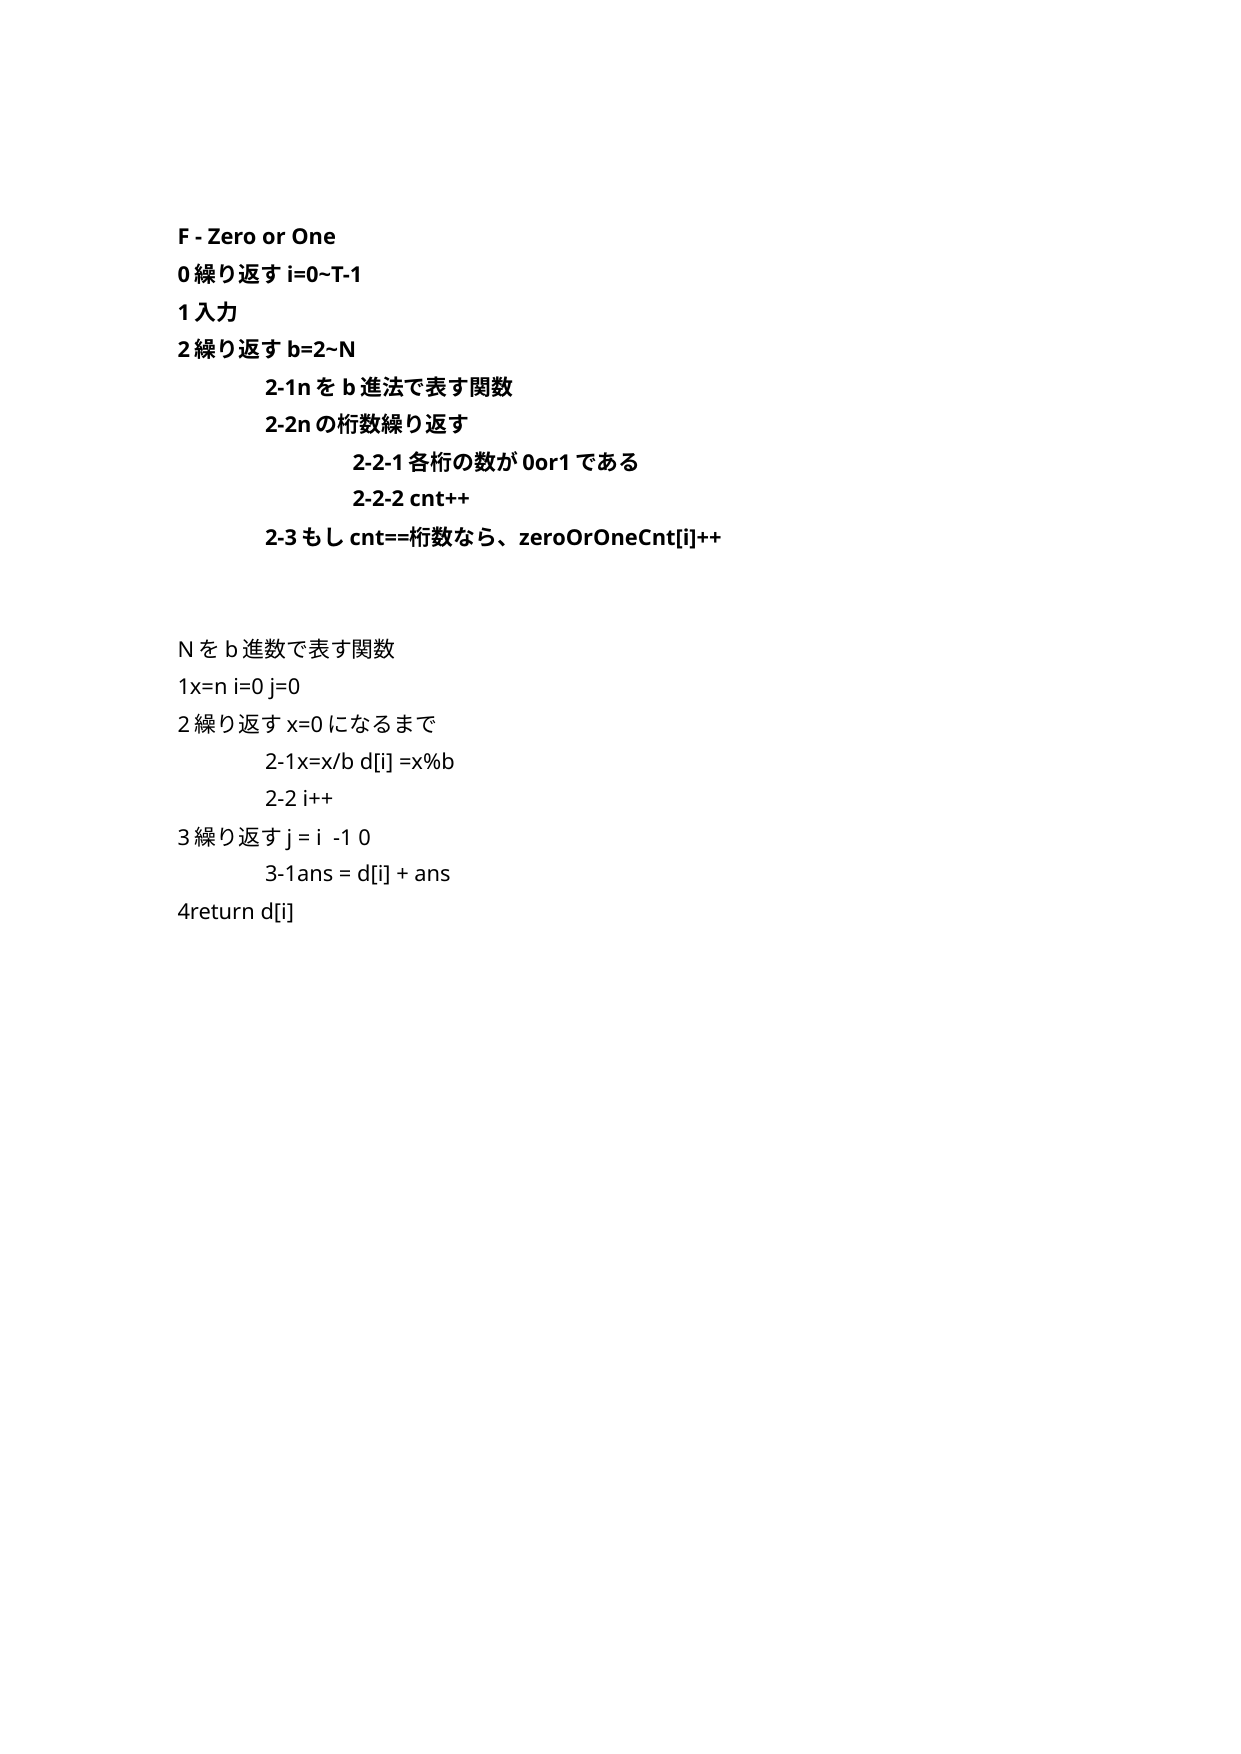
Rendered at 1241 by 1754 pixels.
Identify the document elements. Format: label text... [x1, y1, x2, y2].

text Nをb進数で表す関数 [177, 629, 1063, 667]
text F - Zero or One [177, 217, 1063, 254]
text 2-2-1各桁の数が0or1である [265, 442, 1063, 479]
text 2繰り返す b=2~N [177, 329, 1063, 367]
text 2-3もしcnt==桁数なら、zeroOrOneCnt[i]++ [177, 517, 1063, 554]
text 3-1ans = d[i] + ans [177, 854, 1063, 892]
text 2-2-2 cnt++ [265, 479, 1063, 517]
text 4return d[i] [177, 892, 1063, 929]
text 1入力 [177, 292, 1063, 329]
text 1x=n i=0 j=0 [177, 667, 1063, 704]
text 2-1x=x/b d[i] =x%b [177, 742, 1063, 779]
text 0繰り返す i=0~T-1 [177, 254, 1063, 292]
text 2-1nをb進法で表す関数 [177, 367, 1063, 404]
text 2-2 i++ [177, 779, 1063, 817]
text 3繰り返す j = i -1 0 [177, 817, 1063, 854]
text 2-2nの桁数繰り返す [177, 404, 1063, 442]
text 2繰り返す x=0になるまで [177, 704, 1063, 742]
